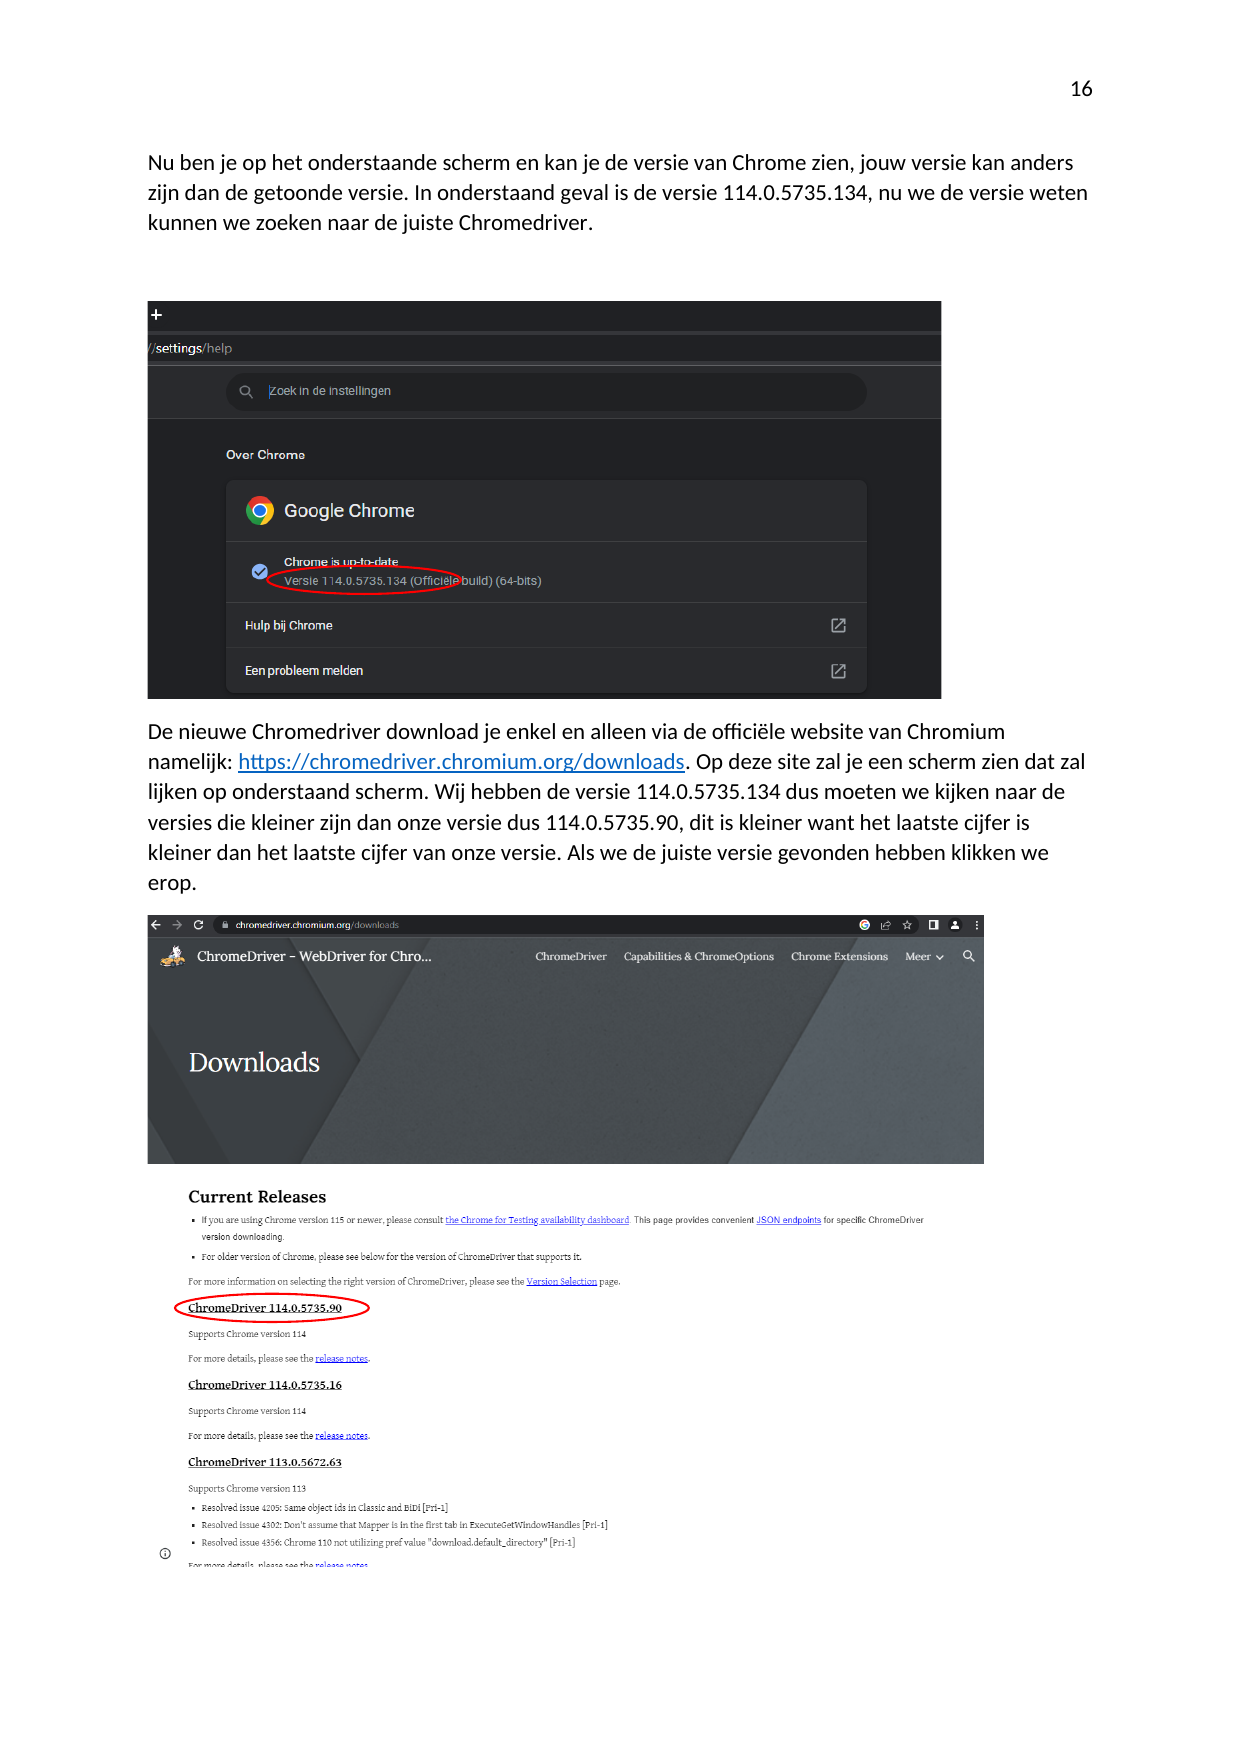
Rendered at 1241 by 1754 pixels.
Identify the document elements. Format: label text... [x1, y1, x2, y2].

text De nieuwe Chromedriver download je enkel en alleen via de officiële website van Chromium namelijk: https://chromedriver.chromium.org/downloads. Op deze site zal je een scherm zien dat zal lijken op onderstaand scherm. Wij hebben de versie 114.0.5735.134 dus moeten we kijken naar de versies die kleiner zijn dan onze versie dus 114.0.5735.90, dit is kleiner want het laatste cijfer is kleiner dan het laatste cijfer van onze versie. Als we de juiste versie gevonden hebben klikken we erop. [148, 717, 1093, 896]
text Nu ben je op het onderstaande scherm en kan je de versie van Chrome zien, jouw versie kan anders zijn dan de getoonde versie. In onderstaand geval is de versie 114.0.5735.134, nu we de versie weten kunnen we zoeken naar de juiste Chromedriver. [148, 148, 1093, 236]
picture [147, 915, 984, 1567]
picture [147, 301, 942, 699]
